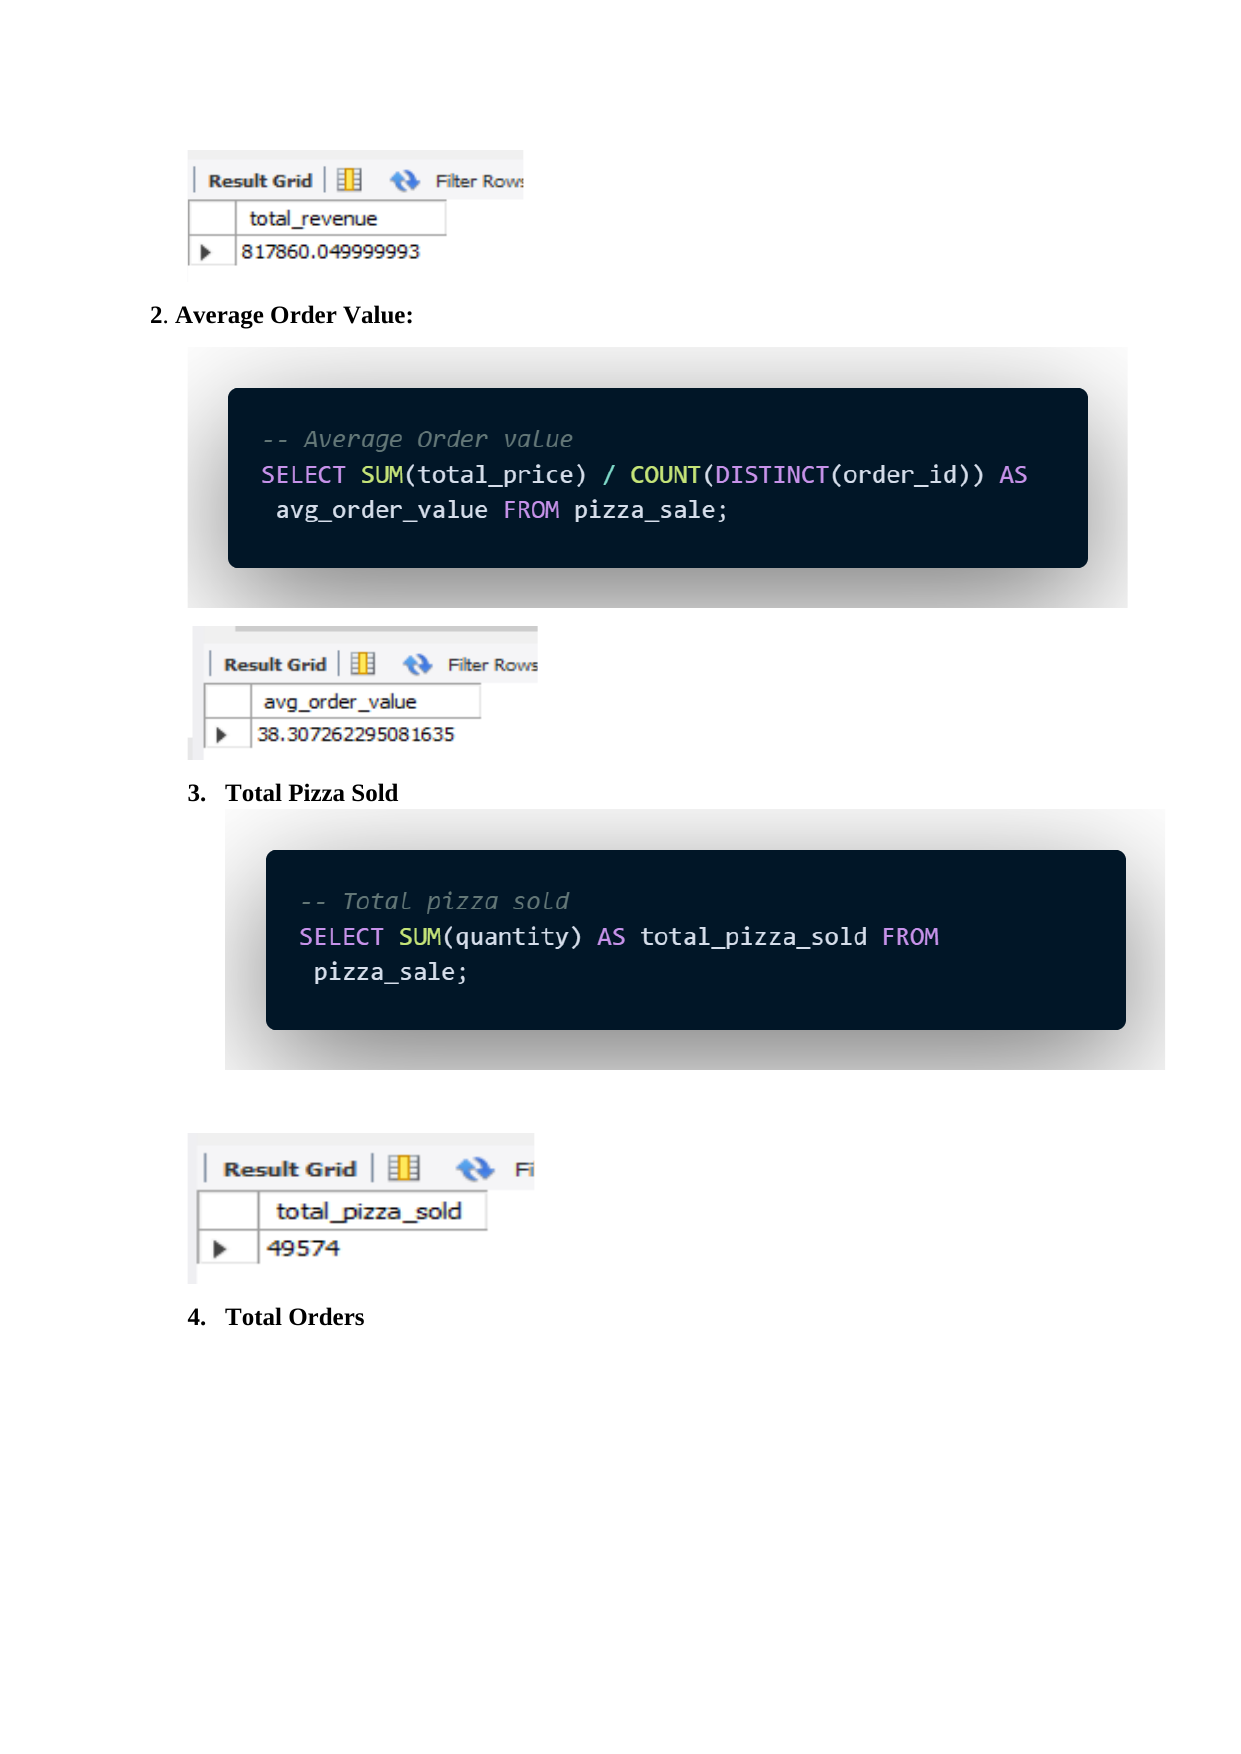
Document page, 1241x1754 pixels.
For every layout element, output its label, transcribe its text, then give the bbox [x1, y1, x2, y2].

picture [187, 150, 524, 282]
text 2. Average Order Value: [150, 300, 1090, 329]
picture [187, 626, 538, 760]
picture [187, 1133, 535, 1284]
list Total Orders [187, 1302, 1090, 1331]
list Total Pizza Sold [187, 778, 1090, 807]
picture [225, 809, 1166, 1070]
picture [187, 347, 1128, 608]
